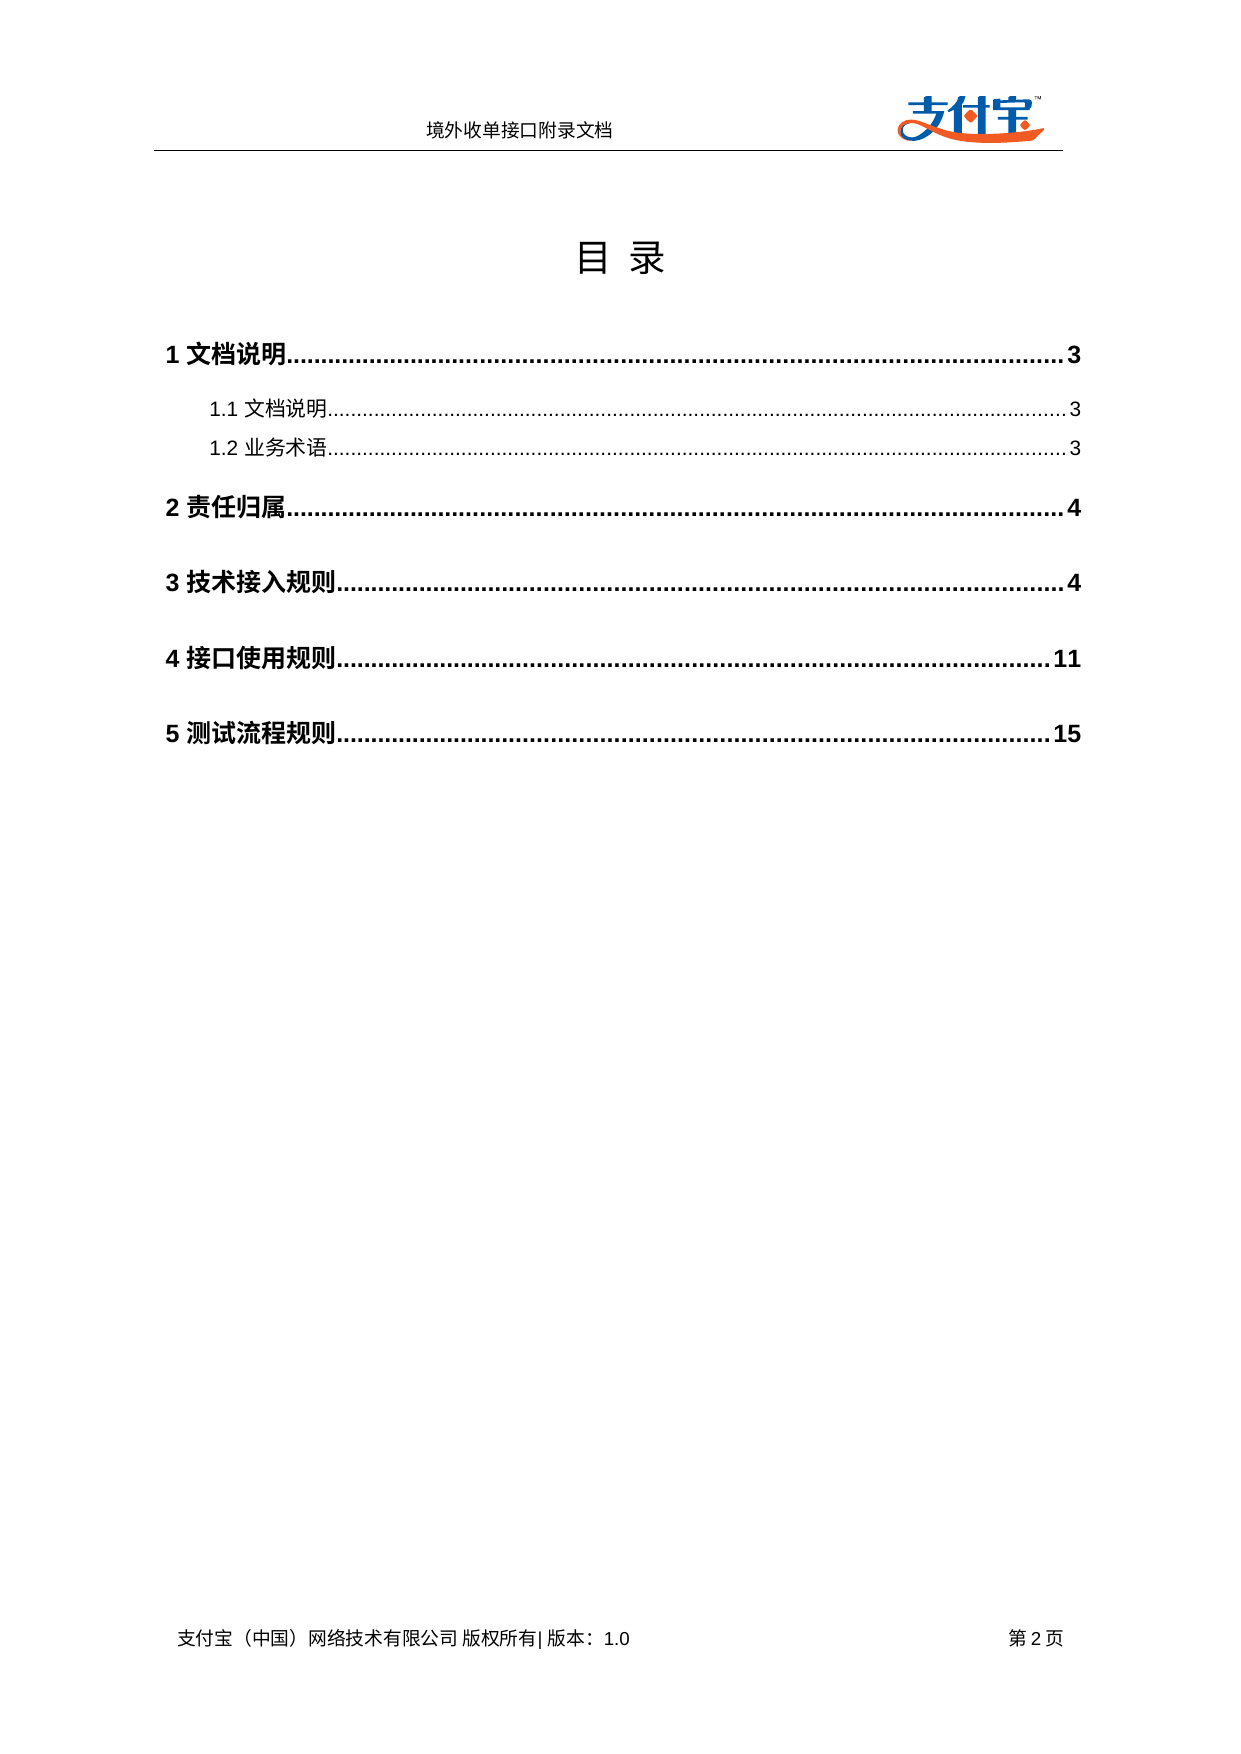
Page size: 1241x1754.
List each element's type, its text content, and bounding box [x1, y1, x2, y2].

text 目 录 [165, 228, 1075, 282]
text 3 技术接入规则 4 [165, 548, 1075, 613]
text 2 责任归属 4 [165, 473, 1075, 538]
text 1.1 文档说明 3 [209, 391, 1075, 424]
text 4 接口使用规则 11 [165, 624, 1075, 689]
text 5 测试流程规则 15 [165, 699, 1075, 764]
text 1 文档说明 3 [165, 320, 1075, 385]
text 1.2 业务术语 3 [209, 430, 1075, 462]
